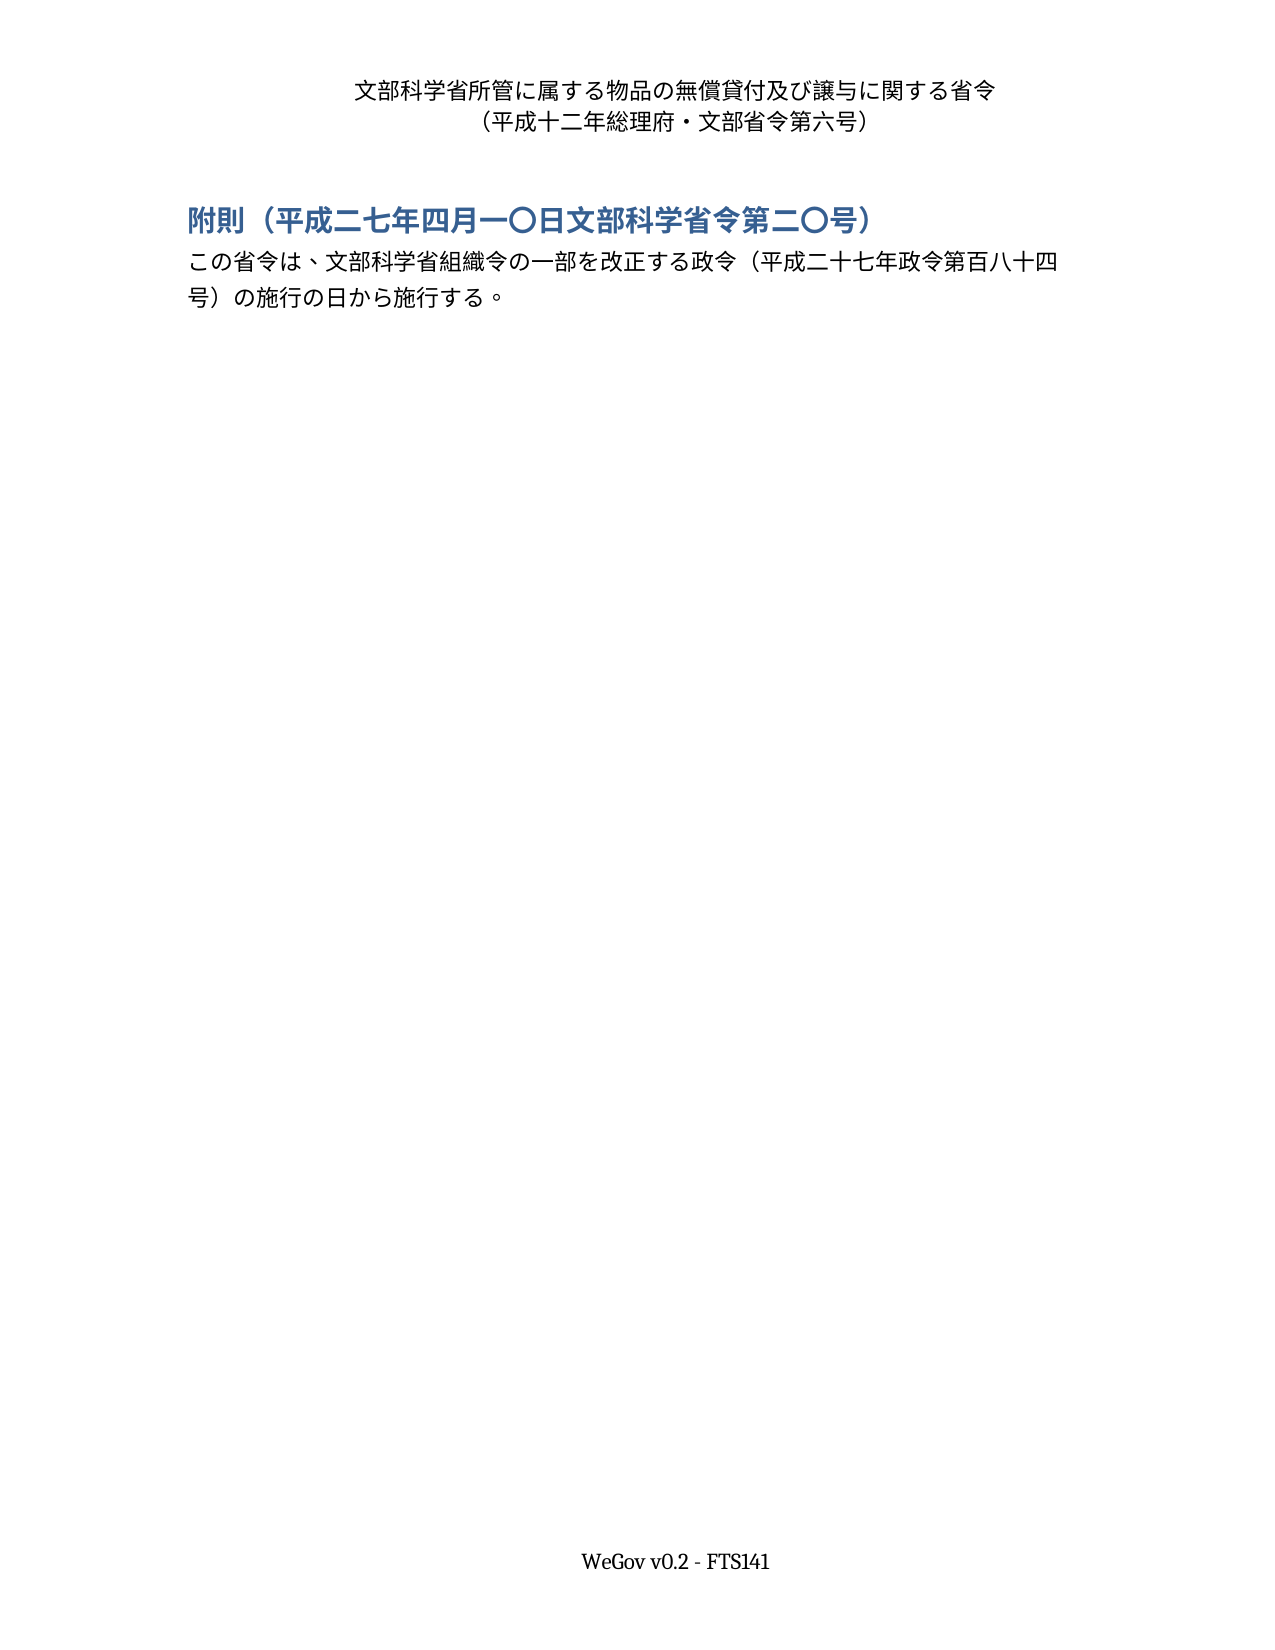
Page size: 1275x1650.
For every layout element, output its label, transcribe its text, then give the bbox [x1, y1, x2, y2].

text この省令は、文部科学省組織令の一部を改正する政令（平成二十七年政令第百八十四号）の施行の日から施行する。 [187, 246, 1087, 313]
subtitle 附則（平成二七年四月一〇日文部科学省令第二〇号） [187, 200, 1087, 240]
